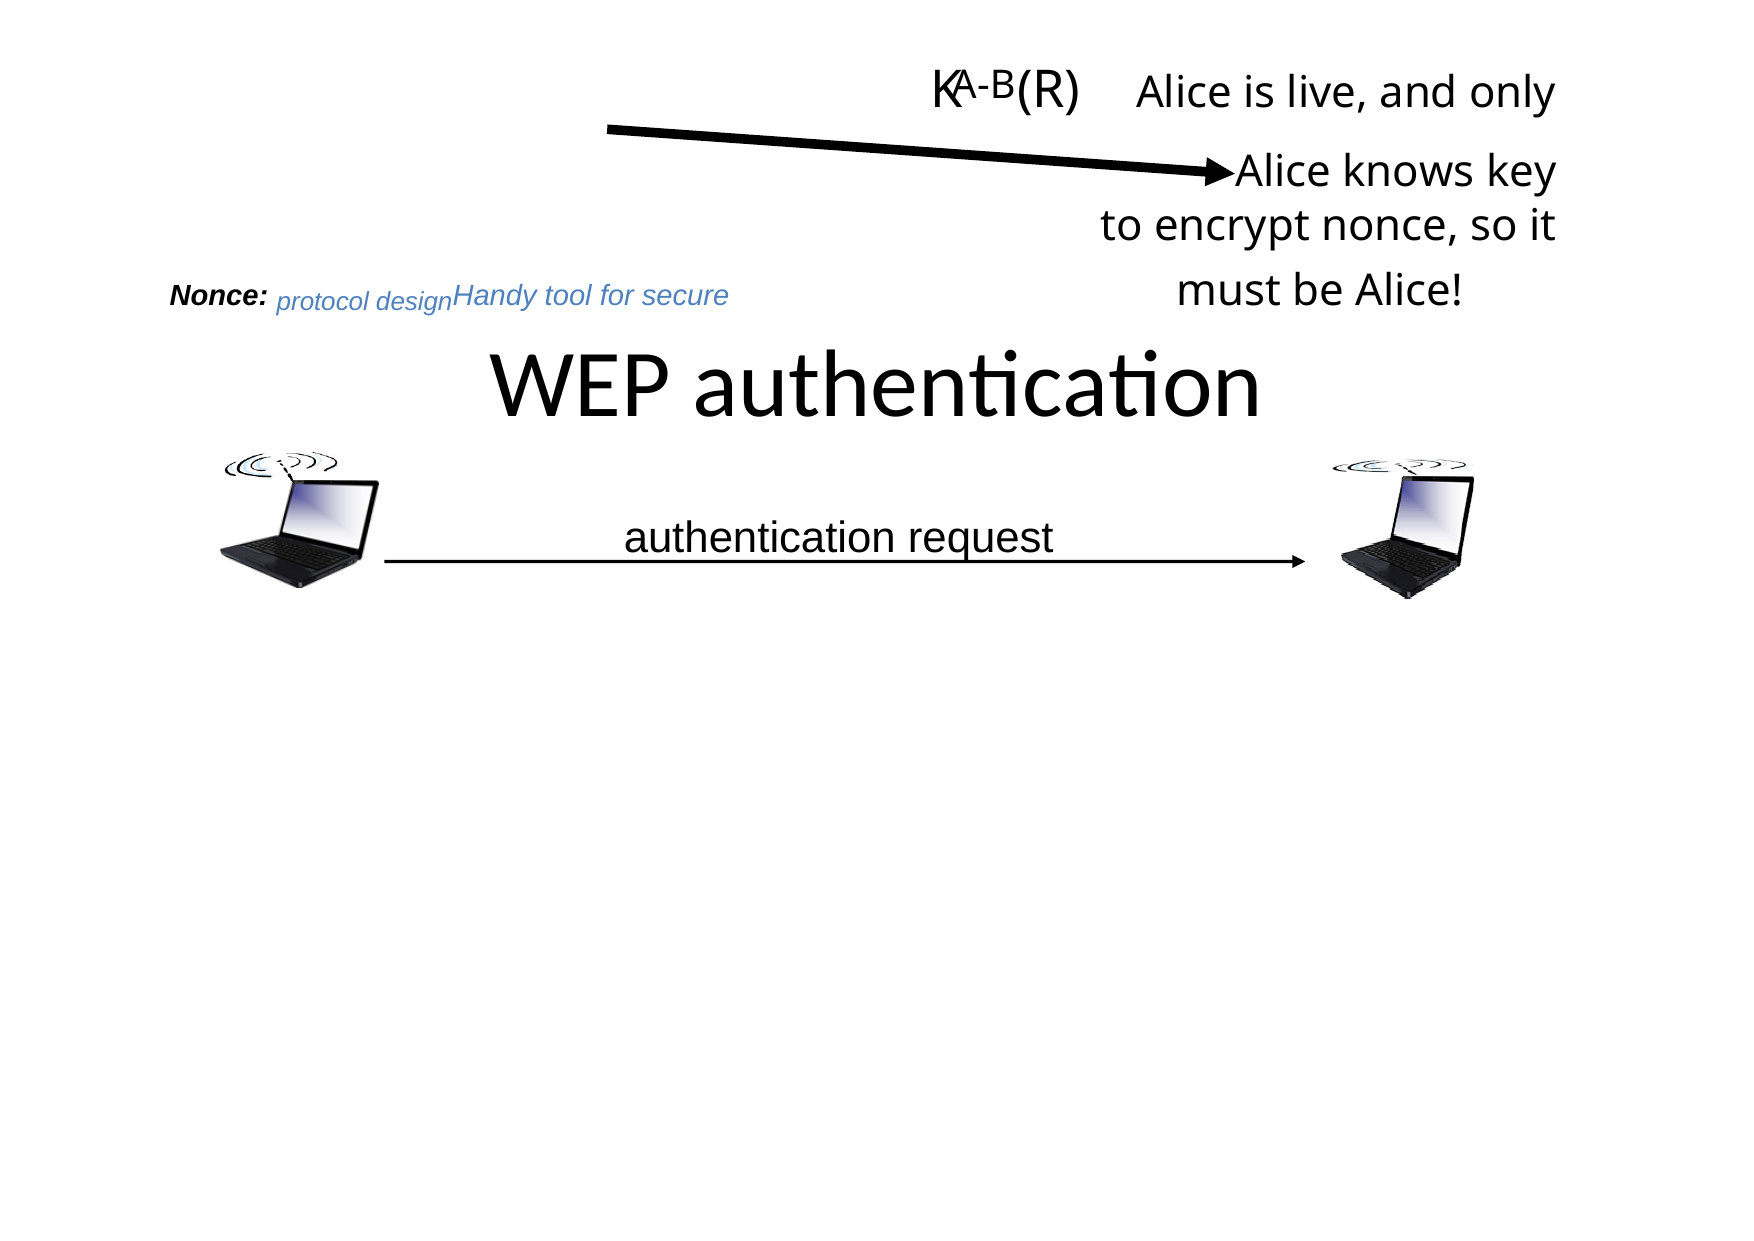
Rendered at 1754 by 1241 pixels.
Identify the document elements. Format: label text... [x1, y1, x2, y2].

picture [220, 449, 379, 588]
text Nonce: protocol designHandy tool for secure must be Alice! [169, 259, 1572, 318]
subtitle WEP authentication [180, 323, 1572, 440]
picture [1331, 458, 1512, 599]
text K (R) Alice is live, and only Alice knows key to encrypt nonce, so it [564, 56, 1556, 253]
